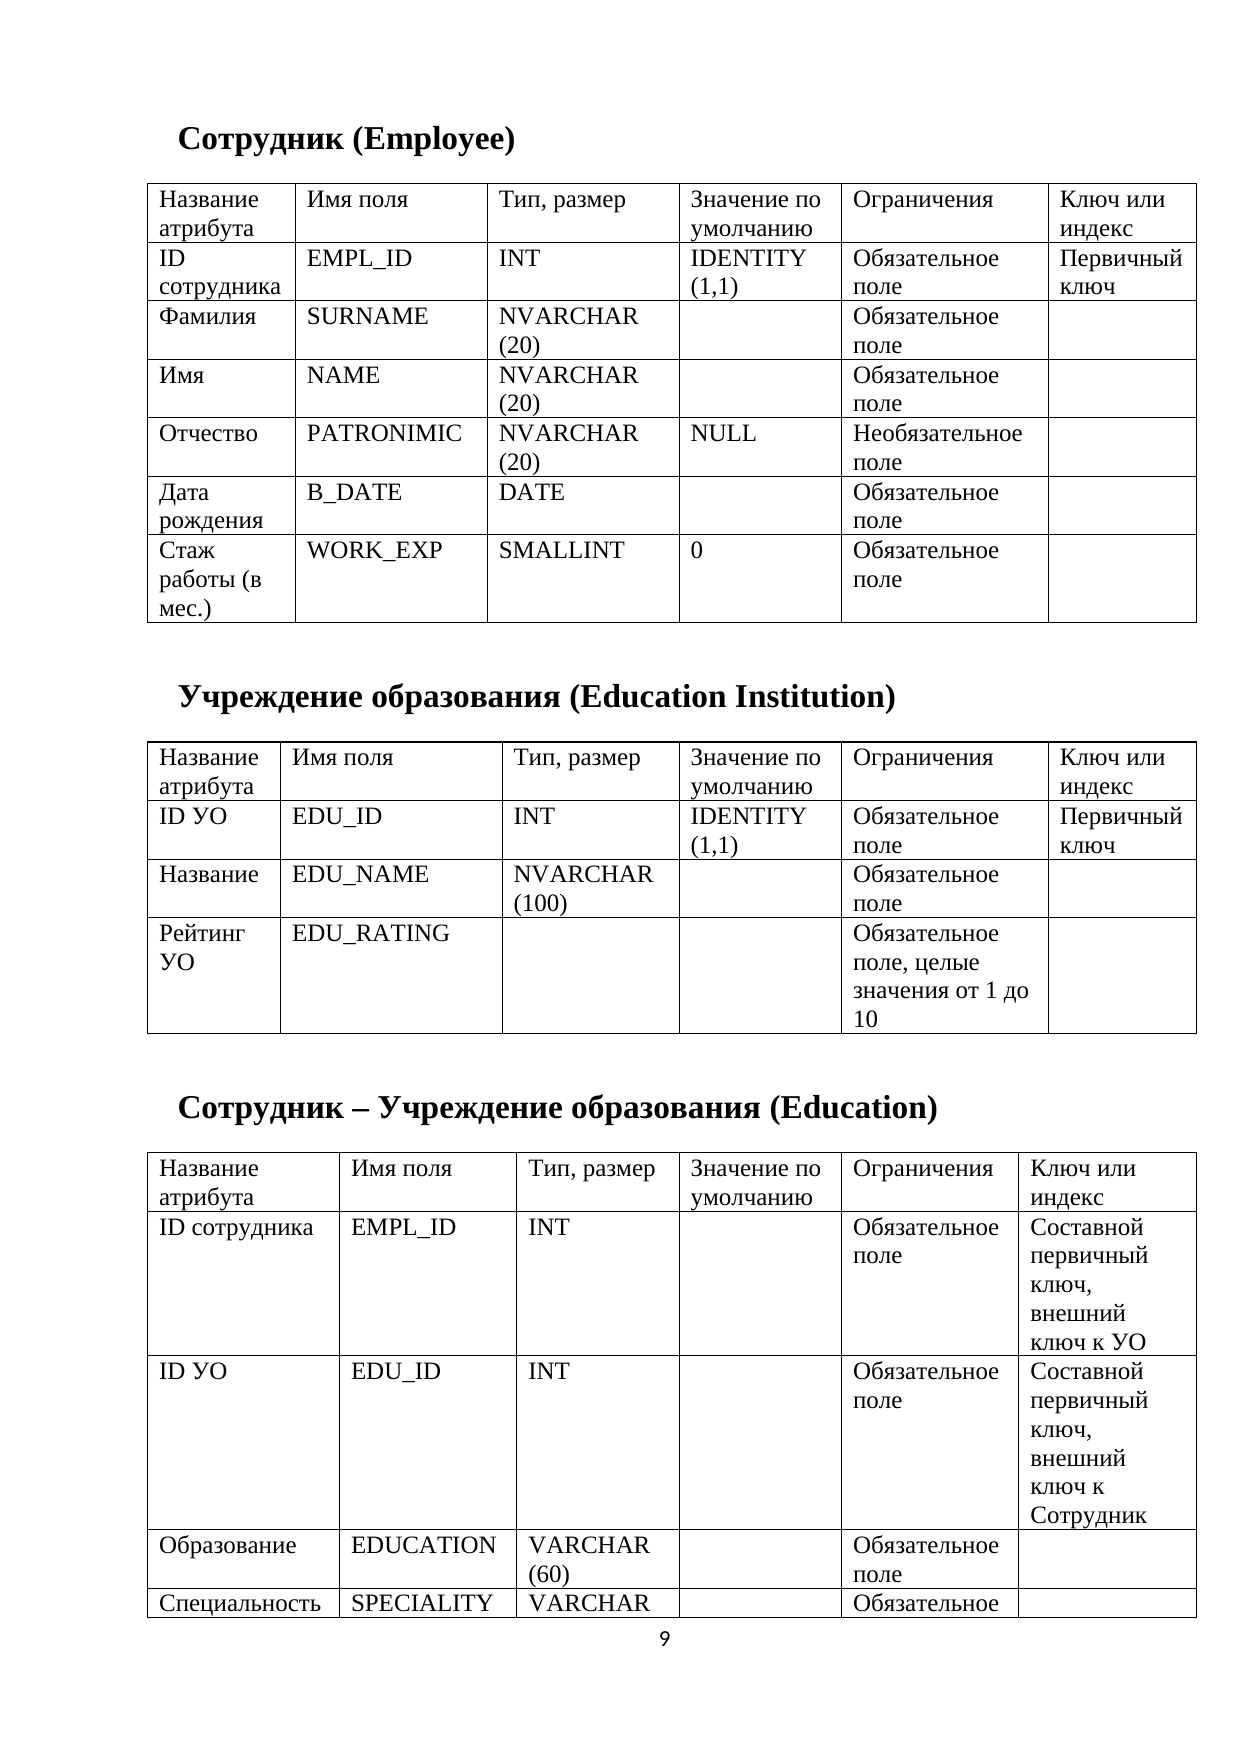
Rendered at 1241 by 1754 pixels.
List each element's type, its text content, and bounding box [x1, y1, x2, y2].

table_cell Обязательное поле [842, 301, 1048, 359]
table_cell IDENTITY (1,1) [680, 801, 841, 858]
table_header Значение по умолчанию [680, 1153, 841, 1211]
table_cell SPECIALITY [340, 1589, 516, 1617]
table_cell [1049, 360, 1196, 417]
table_cell Имя [148, 360, 295, 417]
table_cell IDENTITY (1,1) [680, 243, 841, 300]
table_cell [1049, 477, 1196, 534]
table_cell [1049, 860, 1196, 917]
table_cell EDUCATION [340, 1530, 516, 1587]
table_cell DATE [488, 477, 679, 534]
table_cell VARCHAR (60) [517, 1589, 679, 1617]
table_cell ID сотрудника [148, 243, 295, 300]
table_cell Название [148, 860, 280, 917]
table_cell INT [503, 801, 679, 858]
table_header Имя поля [296, 184, 487, 242]
table_cell Первичный ключ [1049, 243, 1196, 300]
table_cell Обязательное поле [842, 243, 1048, 300]
table_header Название атрибута [148, 743, 280, 800]
text Сотрудник – Учреждение образования (Education) [177, 1087, 1152, 1125]
table_cell NVARCHAR (20) [488, 360, 679, 417]
table_cell [680, 1589, 841, 1617]
table_cell Первичный ключ [1049, 801, 1196, 858]
table_cell ID УО [148, 801, 280, 858]
table_cell WORK_EXP [296, 535, 487, 622]
table_cell Обязательное поле [842, 801, 1048, 858]
table_cell [503, 918, 679, 1033]
table_header Ключ или индекс [1049, 743, 1196, 800]
table_header Название атрибута [148, 1153, 339, 1211]
table_cell Обязательное поле [842, 535, 1048, 622]
text Сотрудник (Employee) [177, 118, 1152, 156]
table_cell Обязательное поле [842, 1212, 1018, 1355]
table_cell [680, 360, 841, 417]
table_cell Обязательное поле [842, 1356, 1018, 1529]
table_cell NAME [296, 360, 487, 417]
table_cell [680, 1356, 841, 1529]
table_cell NULL [680, 418, 841, 476]
table_cell EDU_NAME [281, 860, 502, 917]
table_header Ограничения [842, 743, 1048, 800]
table_cell SURNAME [296, 301, 487, 359]
table_cell Специальность [148, 1589, 339, 1617]
table_cell ID УО [148, 1356, 339, 1529]
table_cell Дата рождения [148, 477, 295, 534]
table_cell Обязательное поле [842, 860, 1048, 917]
table_cell [1049, 918, 1196, 1033]
table_cell Образование [148, 1530, 339, 1587]
table_cell INT [517, 1212, 679, 1355]
table_header Тип, размер [488, 184, 679, 242]
table_cell NVARCHAR (20) [488, 301, 679, 359]
table_header Ключ или индекс [1049, 184, 1196, 242]
table_cell INT [517, 1356, 679, 1529]
table_header Тип, размер [517, 1153, 679, 1211]
table_cell Отчество [148, 418, 295, 476]
table_cell [680, 477, 841, 534]
table_header Имя поля [281, 743, 502, 800]
table_cell Составной первичный ключ, внешний ключ к УО [1019, 1212, 1196, 1355]
table_cell [680, 1212, 841, 1355]
table_cell VARCHAR (60) [517, 1530, 679, 1587]
table_cell EMPL_ID [296, 243, 487, 300]
table_cell Обязательное поле [842, 477, 1048, 534]
table_cell [680, 1530, 841, 1587]
table_cell [1019, 1530, 1196, 1587]
table_cell Обязательное поле [842, 1589, 1018, 1617]
table_cell EDU_ID [281, 801, 502, 858]
table_cell [1049, 418, 1196, 476]
table_cell [1019, 1589, 1196, 1617]
table_cell Составной первичный ключ, внешний ключ к Сотрудник [1019, 1356, 1196, 1529]
table_cell EDU_RATING [281, 918, 502, 1033]
table_cell NVARCHAR (20) [488, 418, 679, 476]
table_cell ID сотрудника [148, 1212, 339, 1355]
table_cell [1049, 301, 1196, 359]
table_cell Обязательное поле, целые значения от 1 до 10 [842, 918, 1048, 1033]
table_header Значение по умолчанию [680, 743, 841, 800]
table_cell Рейтинг УО [148, 918, 280, 1033]
table_cell [680, 860, 841, 917]
table_header Ограничения [842, 1153, 1018, 1211]
table_cell [680, 301, 841, 359]
table_cell B_DATE [296, 477, 487, 534]
table_cell Обязательное поле [842, 360, 1048, 417]
table_cell [1049, 535, 1196, 622]
table_header Ограничения [842, 184, 1048, 242]
table_header Значение по умолчанию [680, 184, 841, 242]
table_header Имя поля [340, 1153, 516, 1211]
table_cell Необязательное поле [842, 418, 1048, 476]
table_cell Обязательное поле [842, 1530, 1018, 1587]
table_cell INT [488, 243, 679, 300]
table_cell PATRONIMIC [296, 418, 487, 476]
table_header Название атрибута [148, 184, 295, 242]
table_cell EMPL_ID [340, 1212, 516, 1355]
table_cell SMALLINT [488, 535, 679, 622]
table_cell EDU_ID [340, 1356, 516, 1529]
text Учреждение образования (Education Institution) [177, 676, 1152, 715]
table_cell Стаж работы (в мес.) [148, 535, 295, 622]
table_header Ключ или индекс [1019, 1153, 1196, 1211]
table_cell NVARCHAR (100) [503, 860, 679, 917]
table_cell 0 [680, 535, 841, 622]
table_cell Фамилия [148, 301, 295, 359]
table_cell [680, 918, 841, 1033]
table_header Тип, размер [503, 743, 679, 800]
